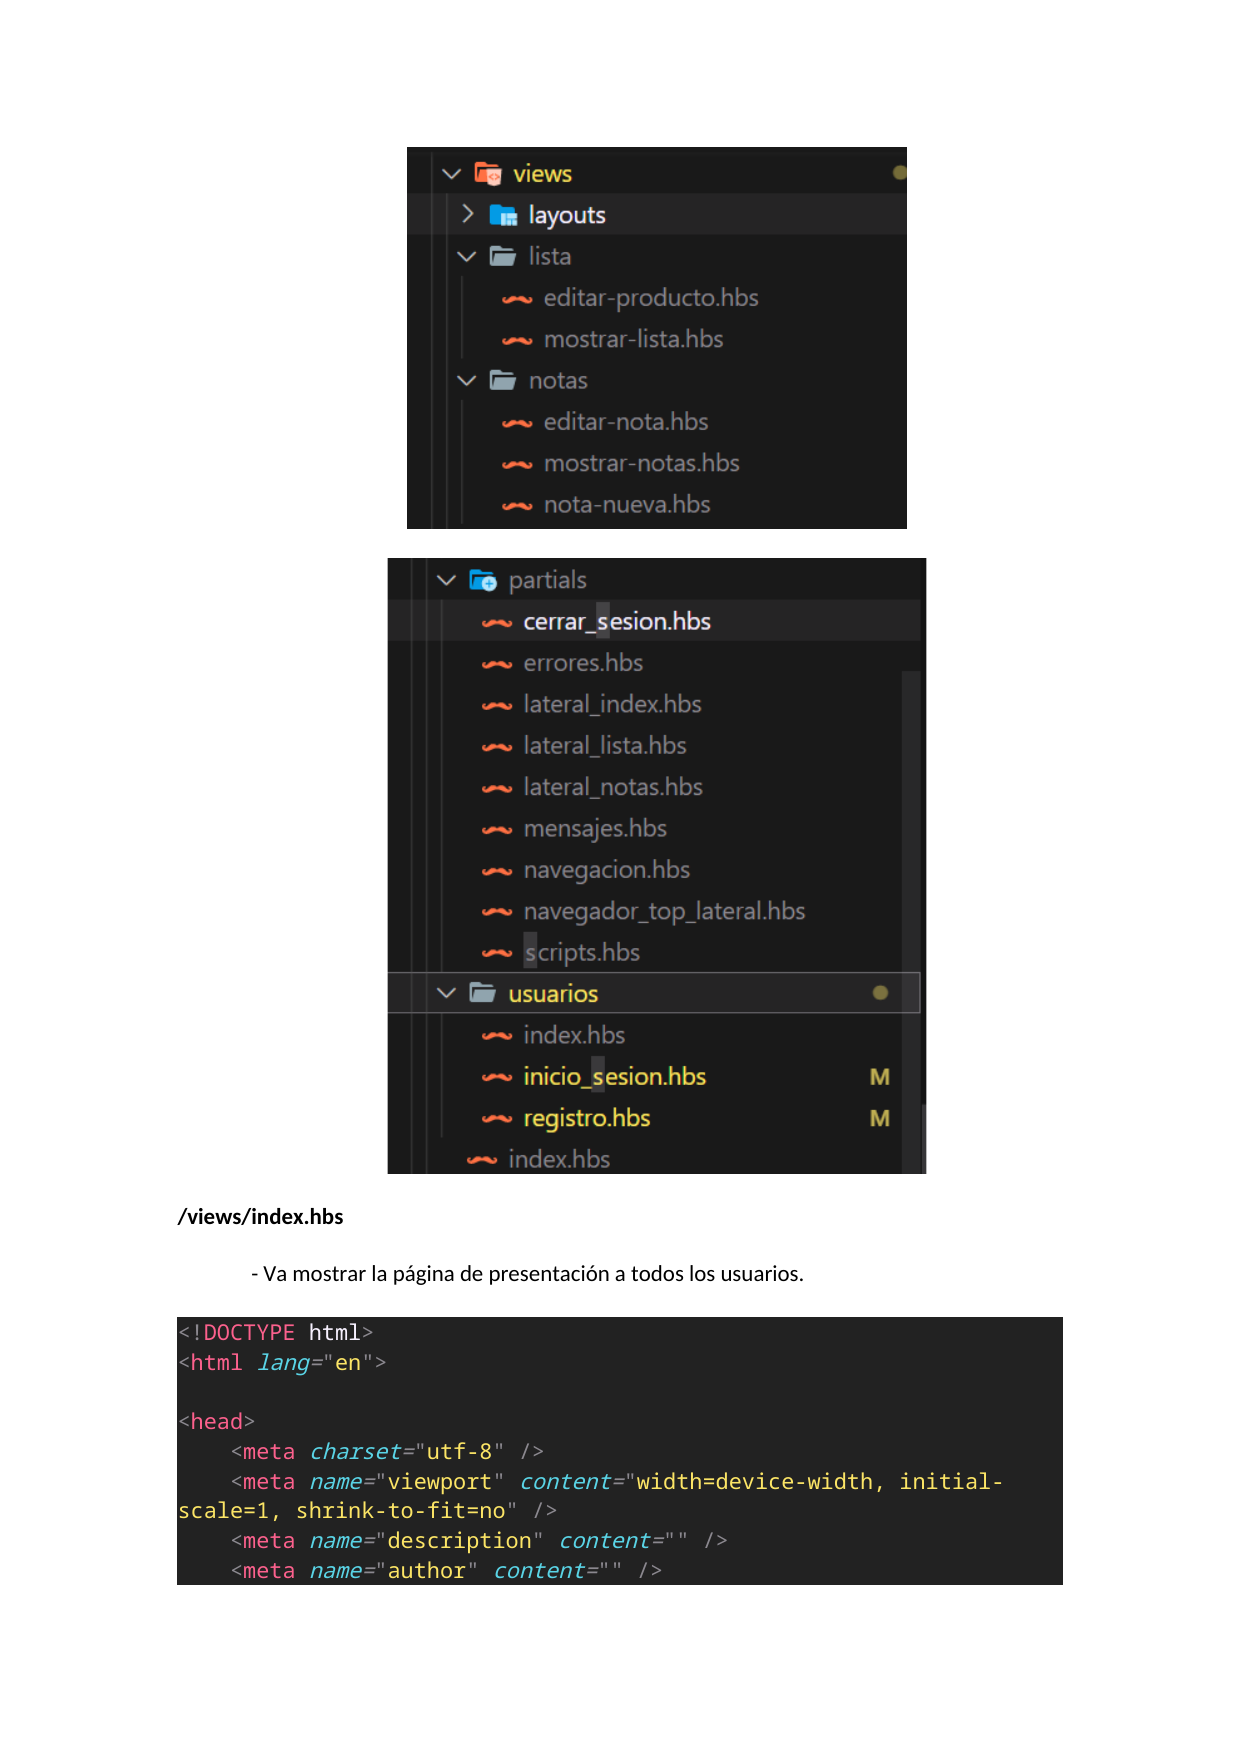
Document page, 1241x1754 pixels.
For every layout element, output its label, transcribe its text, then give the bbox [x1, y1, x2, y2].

picture [407, 147, 907, 529]
text /views/index.hbs [177, 1202, 1063, 1230]
text <!DOCTYPE html> [177, 1317, 1063, 1346]
text <html lang="en"> [177, 1346, 1063, 1376]
text <meta name="viewport" content="width=device-width, initial-scale=1, shrink-to-fit=no" /> [177, 1466, 1063, 1525]
text <meta name="author" content="" /> [177, 1555, 1063, 1585]
text <head> [177, 1406, 1063, 1436]
text <meta name="description" content="" /> [177, 1525, 1063, 1555]
text - Va mostrar la página de presentación a todos los usuarios. [177, 1259, 1063, 1287]
picture [387, 558, 927, 1174]
text <meta charset="utf-8" /> [177, 1436, 1063, 1466]
